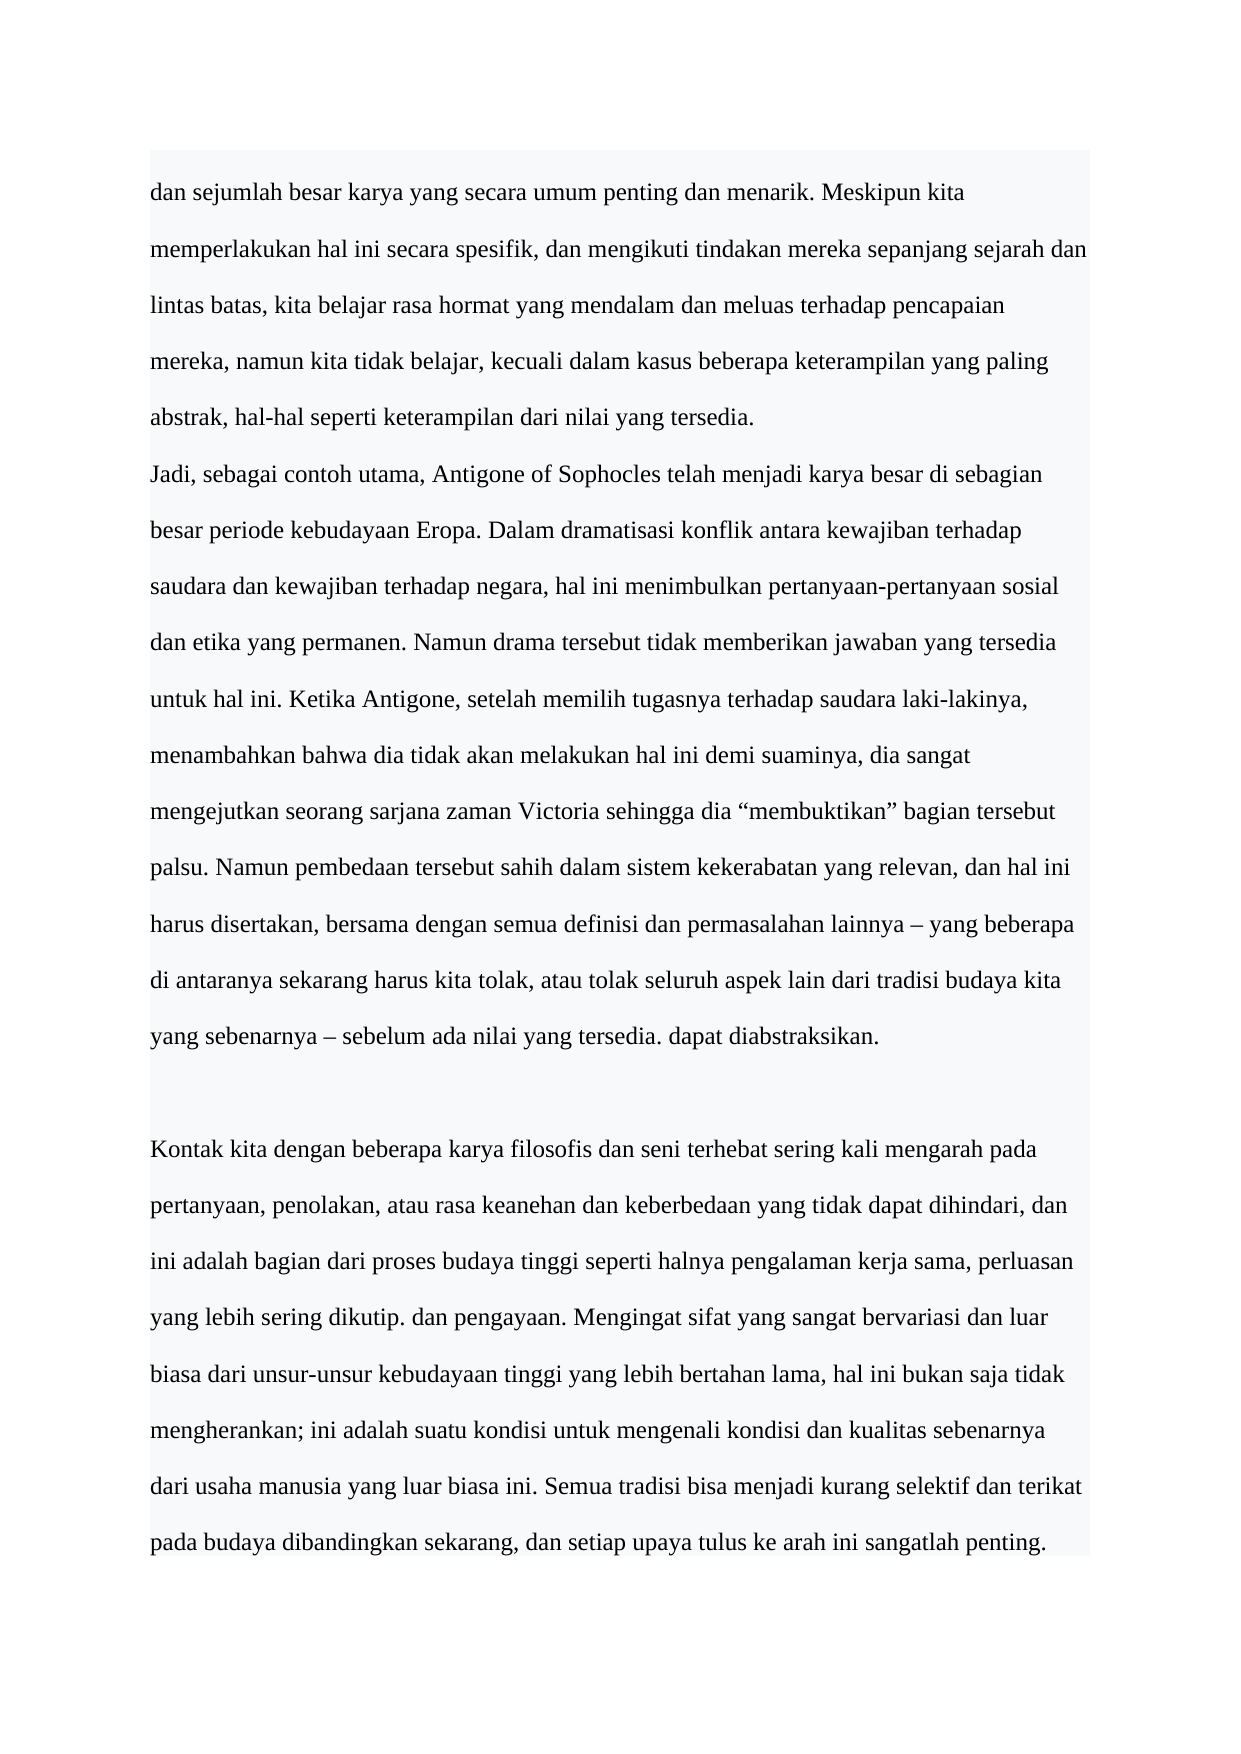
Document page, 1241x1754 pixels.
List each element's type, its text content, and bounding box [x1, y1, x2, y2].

text Jadi, sebagai contoh utama, Antigone of Sophocles telah menjadi karya besar di sebagian besar periode kebudayaan Eropa. Dalam dramatisasi konflik antara kewajiban terhadap saudara dan kewajiban terhadap negara, hal ini menimbulkan pertanyaan-pertanyaan sosial dan etika yang permanen. Namun drama tersebut tidak memberikan jawaban yang tersedia untuk hal ini. Ketika Antigone, setelah memilih tugasnya terhadap saudara laki-lakinya, menambahkan bahwa dia tidak akan melakukan hal ini demi suaminya, dia sangat mengejutkan seorang sarjana zaman Victoria sehingga dia “membuktikan” bagian tersebut palsu. Namun pembedaan tersebut sahih dalam sistem kekerabatan yang relevan, dan hal ini harus disertakan, bersama dengan semua definisi dan permasalahan lainnya – yang beberapa di antaranya sekarang harus kita tolak, atau tolak seluruh aspek lain dari tradisi budaya kita yang sebenarnya – sebelum ada nilai yang tersedia. dapat diabstraksikan. [150, 431, 1090, 1050]
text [150, 150, 1090, 431]
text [150, 1106, 1090, 1556]
